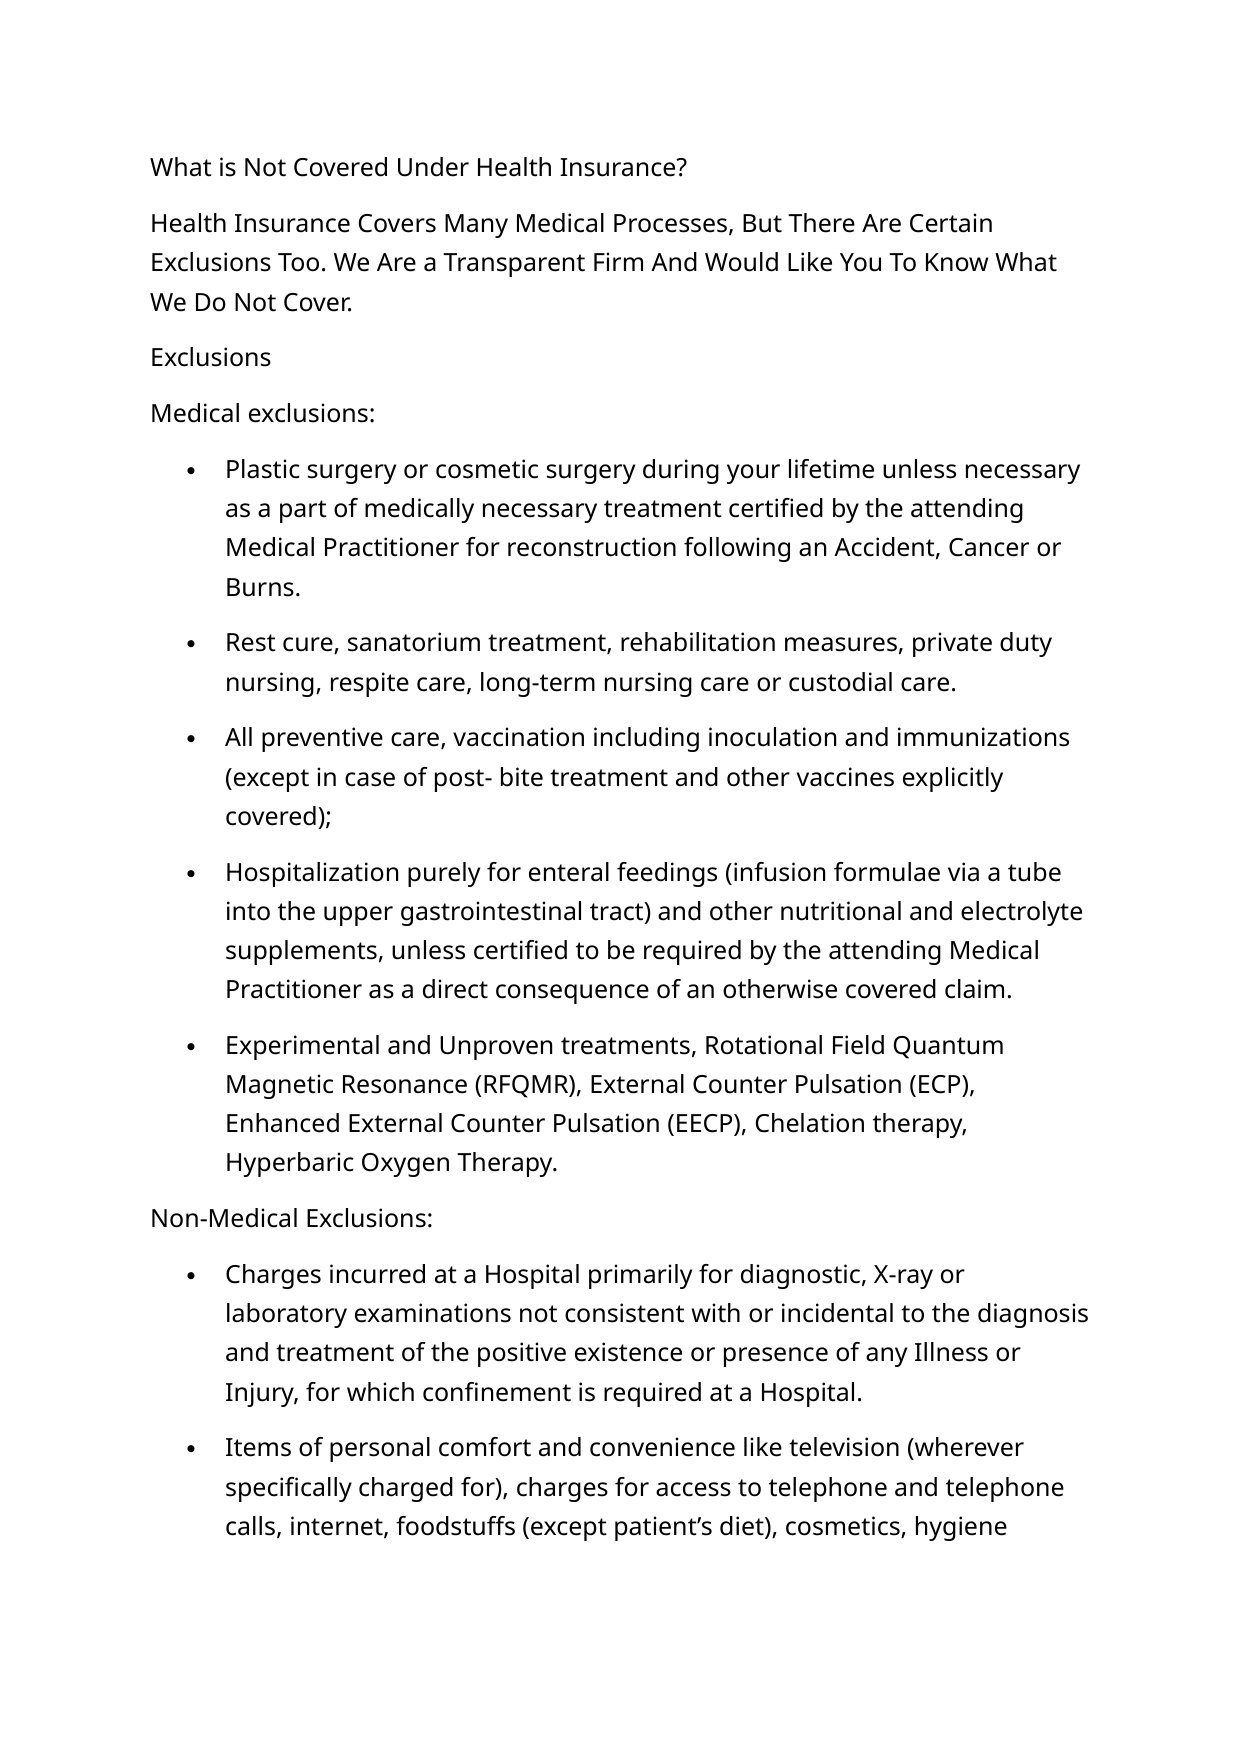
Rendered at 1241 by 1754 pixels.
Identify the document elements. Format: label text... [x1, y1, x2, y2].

list Rest cure, sanatorium treatment, rehabilitation measures, private duty nursing, respite care, long-term nursing care or custodial care. [187, 625, 1090, 698]
list Hospitalization purely for enteral feedings (infusion formulae via a tube into the upper gastrointestinal tract) and other nutritional and electrolyte supplements, unless certified to be required by the attending Medical Practitioner as a direct consequence of an otherwise covered claim. [187, 854, 1090, 1006]
list Plastic surgery or cosmetic surgery during your lifetime unless necessary as a part of medically necessary treatment certified by the attending Medical Practitioner for reconstruction following an Accident, Cancer or Burns. [187, 452, 1090, 603]
text Medical exclusions: [150, 396, 1090, 430]
list All preventive care, vaccination including inoculation and immunizations (except in case of post- bite treatment and other vaccines explicitly covered); [187, 720, 1090, 832]
list Charges incurred at a Hospital primarily for diagnostic, X-ray or laboratory examinations not consistent with or incidental to the diagnosis and treatment of the positive existence or presence of any Illness or Injury, for which confinement is required at a Hospital. [187, 1257, 1090, 1408]
text What is Not Covered Under Health Insurance? [150, 150, 1090, 184]
list Experimental and Unproven treatments, Rotational Field Quantum Magnetic Resonance (RFQMR), External Counter Pulsation (ECP), Enhanced External Counter Pulsation (EECP), Chelation therapy, Hyperbaric Oxygen Therapy. [187, 1027, 1090, 1179]
text Health Insurance Covers Many Medical Processes, But There Are Certain Exclusions Too. We Are a Transparent Firm And Would Like You To Know What We Do Not Cover. [150, 206, 1090, 318]
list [187, 1430, 1090, 1542]
text Non-Medical Exclusions: [150, 1201, 1090, 1235]
text Exclusions [150, 340, 1090, 374]
